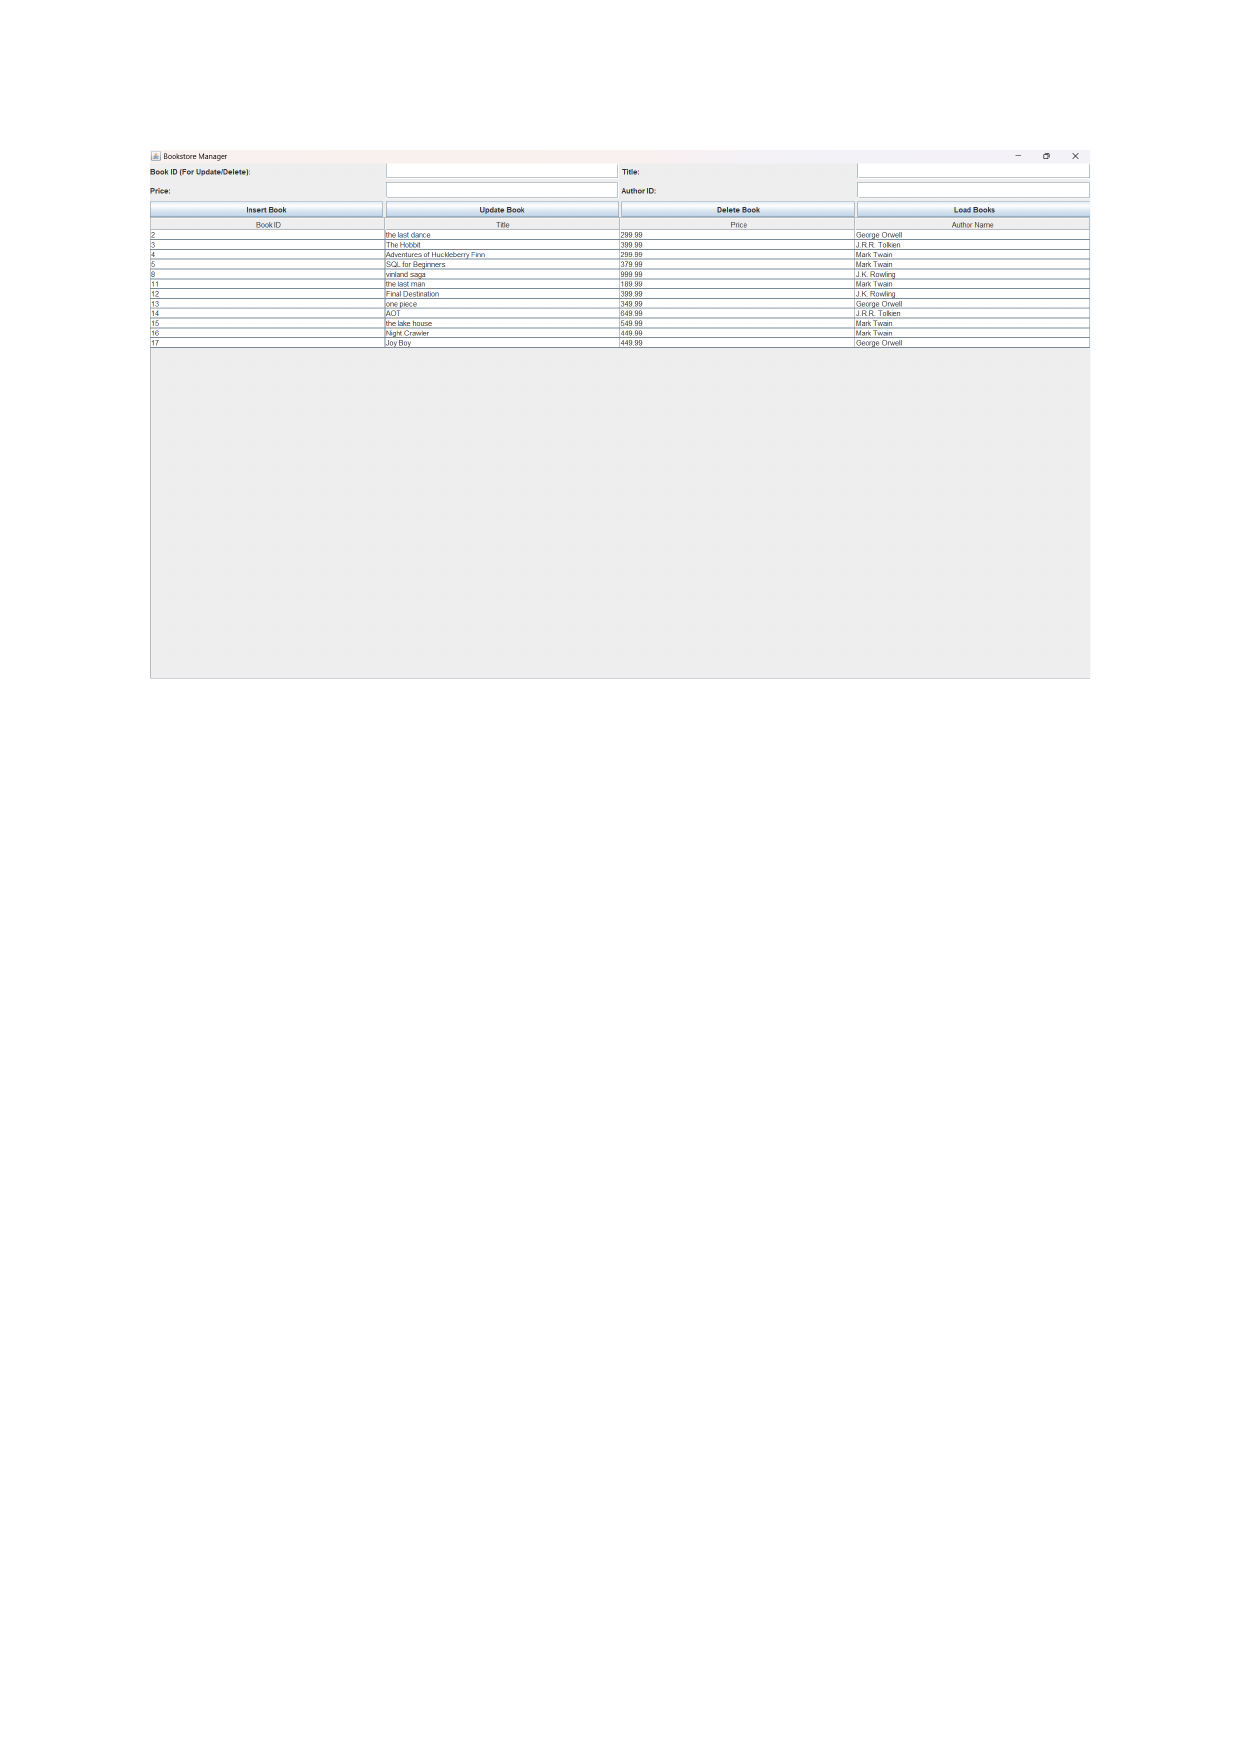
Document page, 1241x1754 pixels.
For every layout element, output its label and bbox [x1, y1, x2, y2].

picture [150, 150, 1091, 679]
